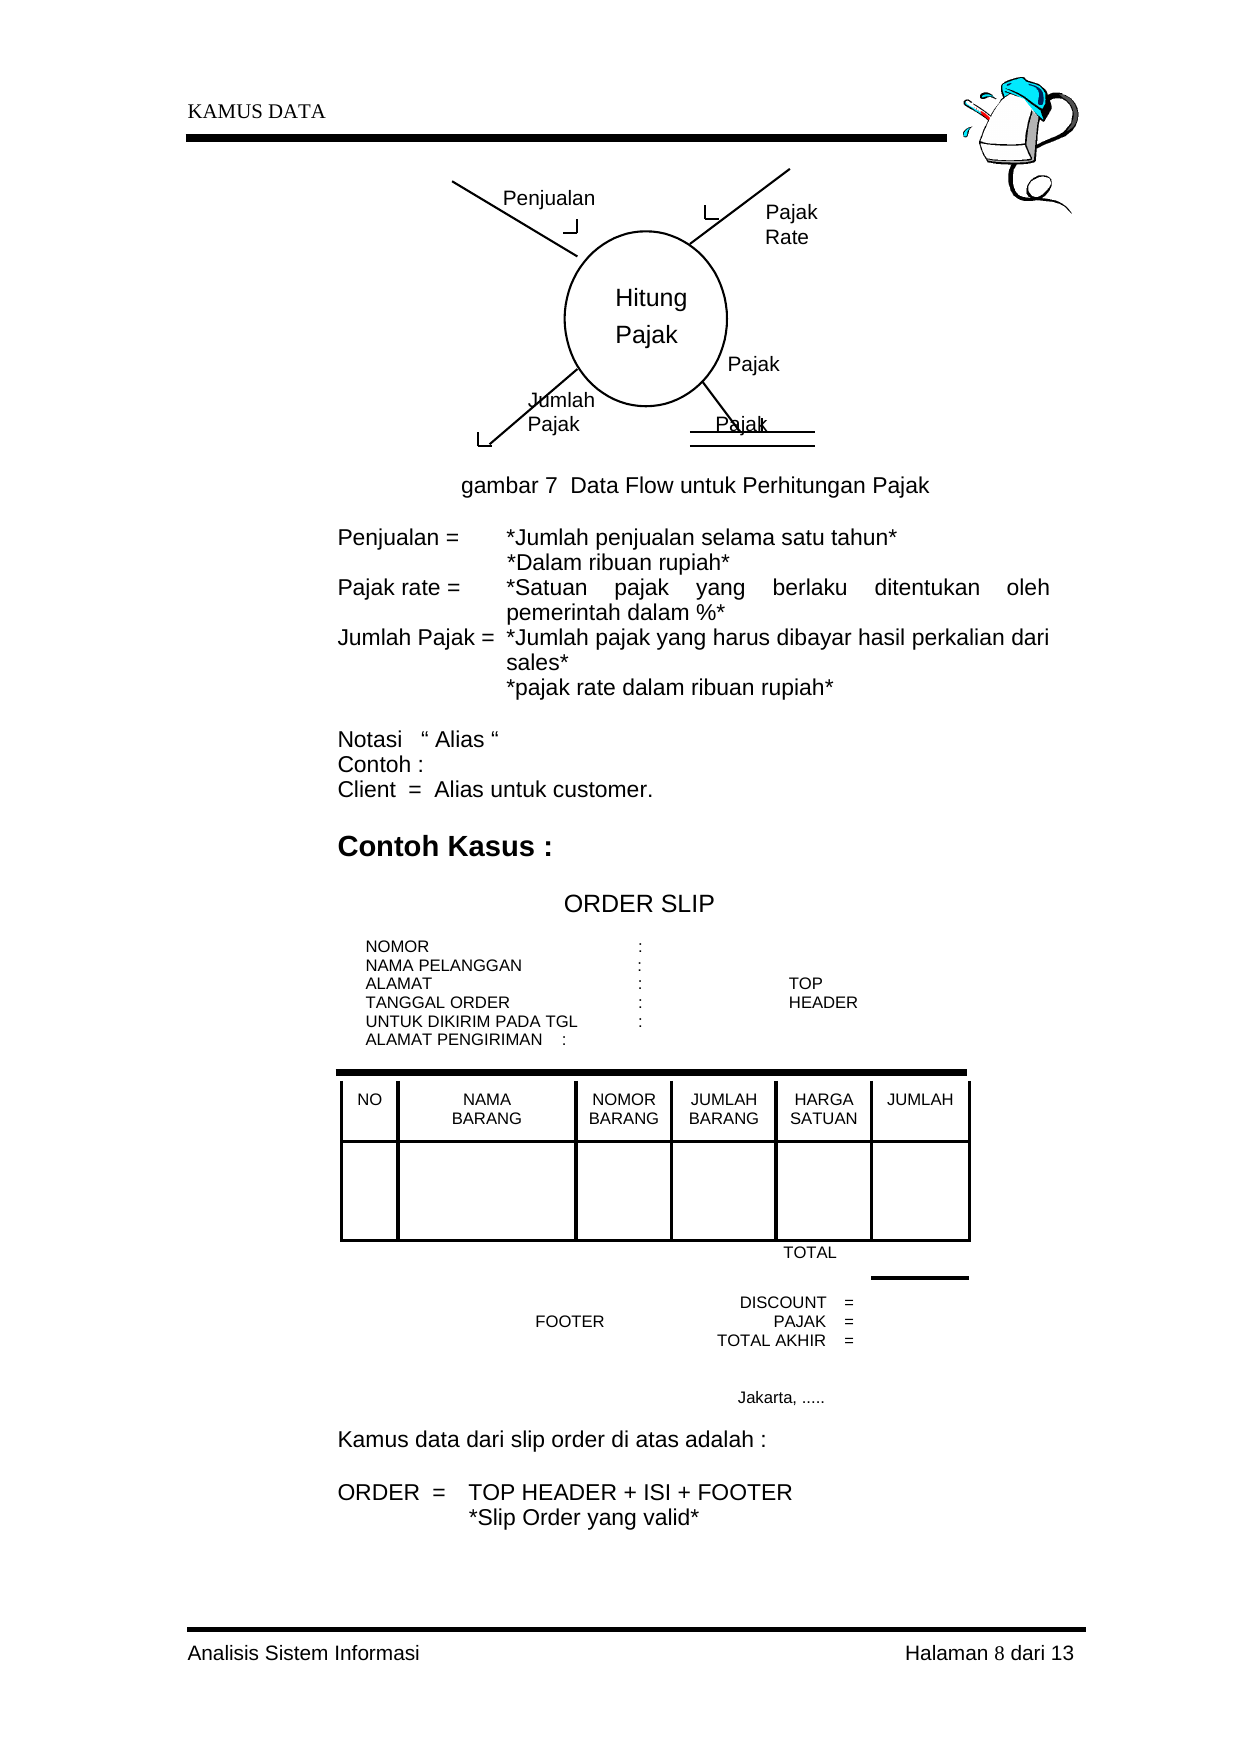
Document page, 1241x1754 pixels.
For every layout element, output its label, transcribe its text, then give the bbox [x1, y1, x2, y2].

text ORDER = TOP HEADER + ISI + FOOTER [337, 1478, 1101, 1505]
text ALAMAT : TOP TANGGAL ORDER : HEADER UNTUK DIKIRIM PADA TGL : [365, 975, 860, 1031]
text *pajak rate dalam ribuan rupiah* [506, 676, 1101, 701]
text *Slip Order yang valid* [468, 1505, 1101, 1530]
text Client = Alias untuk customer. [337, 777, 1101, 802]
text ALAMAT PENGIRIMAN : [365, 1031, 1101, 1048]
text *Dalam ribuan rupiah* [502, 550, 734, 575]
text Contoh Kasus : [337, 829, 1101, 863]
text Pajak [611, 320, 682, 347]
text NOMOR : NAMA PELANGGAN : [365, 937, 645, 975]
text DISCOUNT = FOOTER PAJAK = TOTAL AKHIR = [531, 1294, 853, 1350]
text Kamus data dari slip order di atas adalah : [337, 1426, 1101, 1452]
text Rate [765, 225, 1101, 249]
text Pajak Pajak [524, 412, 771, 435]
text TOTAL [783, 1242, 1101, 1261]
text Penjualan = *Jumlah penjualan selama satu tahun* [337, 524, 1101, 550]
text Jumlah Pajak = *Jumlah pajak yang harus dibayar hasil perkalian dari sales* [337, 626, 1058, 676]
text Notasi “ Alias “ Contoh : [337, 727, 504, 777]
text Penjualan Pajak [498, 186, 822, 224]
text Pajak rate = *Satuan pajak yang berlaku ditentukan oleh pemerintah dalam %* [337, 576, 1058, 626]
text ORDER SLIP [559, 889, 719, 918]
text Jakarta, ..... [738, 1388, 1101, 1407]
text gambar 7 Data Flow untuk Perhitungan Pajak [461, 472, 1101, 498]
text Jumlah [173, 388, 595, 411]
text Hitung [611, 283, 692, 312]
picture [960, 74, 1081, 217]
text Pajak [727, 352, 1101, 376]
